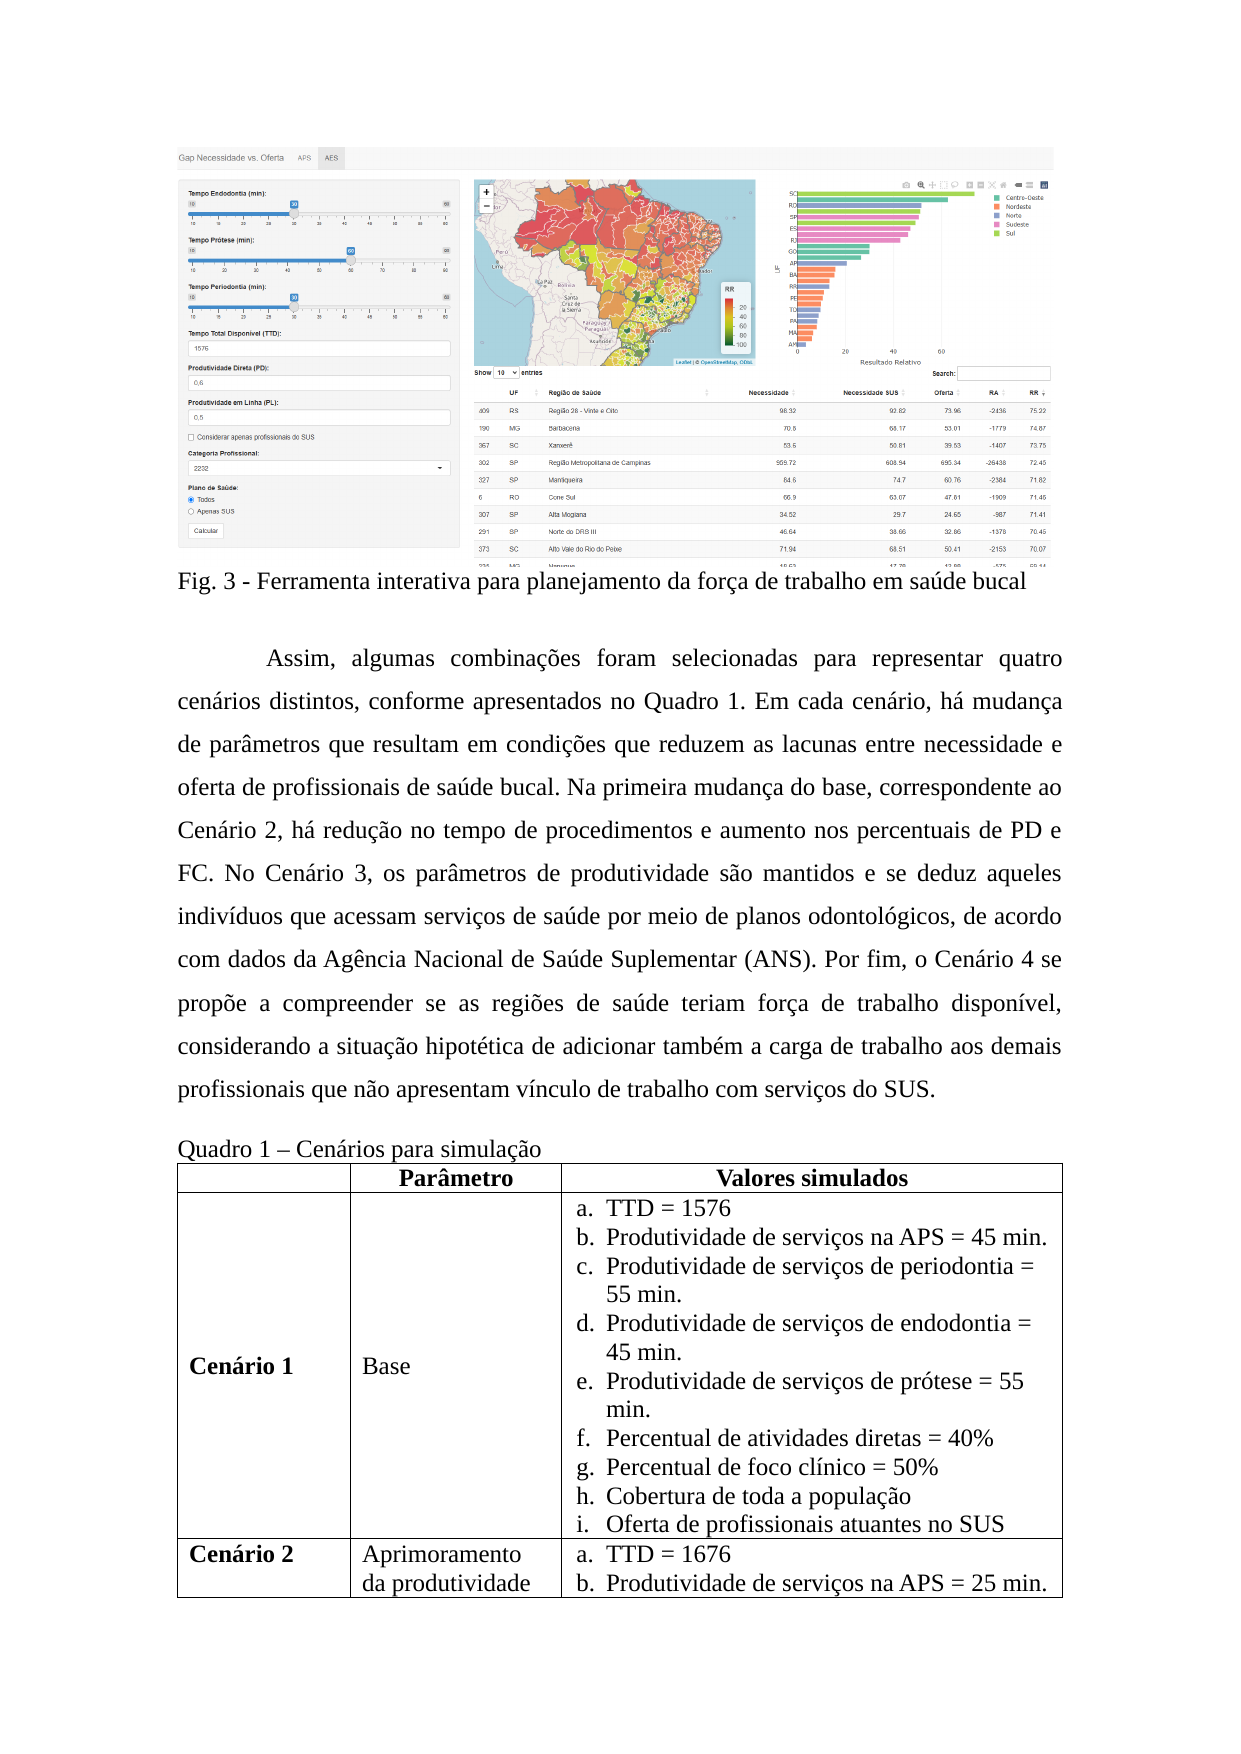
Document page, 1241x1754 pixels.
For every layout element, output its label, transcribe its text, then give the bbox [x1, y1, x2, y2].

text Fig. 3 - Ferramenta interativa para planejamento da força de trabalho em saúde bucal [177, 566, 1063, 595]
table_header [178, 1164, 350, 1192]
table_cell TTD = 1576 Produtividade de serviços na APS = 45 min. Produtividade de serviços de periodontia = 55 min. Produtividade de serviços de endodontia = 45 min. Produtividade de serviços de prótese = 55 min. Percentual de atividades diretas = 40% Percentual de foco clínico = 50% Cobertura de toda a população Oferta de profissionais atuantes no SUS [562, 1193, 1062, 1538]
table_header Parâmetro [351, 1164, 561, 1192]
text Quadro 1 – Cenários para simulação [177, 1134, 1063, 1162]
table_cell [562, 1539, 1062, 1597]
text Assim, algumas combinações foram selecionadas para representar quatro cenários distintos, conforme apresentados no Quadro 1. Em cada cenário, há mudança de parâmetros que resultam em condições que reduzem as lacunas entre necessidade e oferta de profissionais de saúde bucal. Na primeira mudança do base, correspondente ao Cenário 2, há redução no tempo de procedimentos e aumento nos percentuais de PD e FC. No Cenário 3, os parâmetros de produtividade são mantidos e se deduz aqueles indivíduos que acessam serviços de saúde por meio de planos odontológicos, de acordo com dados da Agência Nacional de Saúde Suplementar (ANS). Por fim, o Cenário 4 se propõe a compreender se as regiões de saúde teriam força de trabalho disponível, considerando a situação hipotética de adicionar também a carga de trabalho aos demais profissionais que não apresentam vínculo de trabalho com serviços do SUS. [177, 643, 1063, 1103]
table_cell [351, 1539, 561, 1597]
table_cell Cenário 2 [178, 1539, 350, 1597]
table_header Valores simulados [562, 1164, 1062, 1192]
picture [177, 147, 1054, 567]
table_cell Base [351, 1193, 561, 1538]
table_cell Cenário 1 [178, 1193, 350, 1538]
